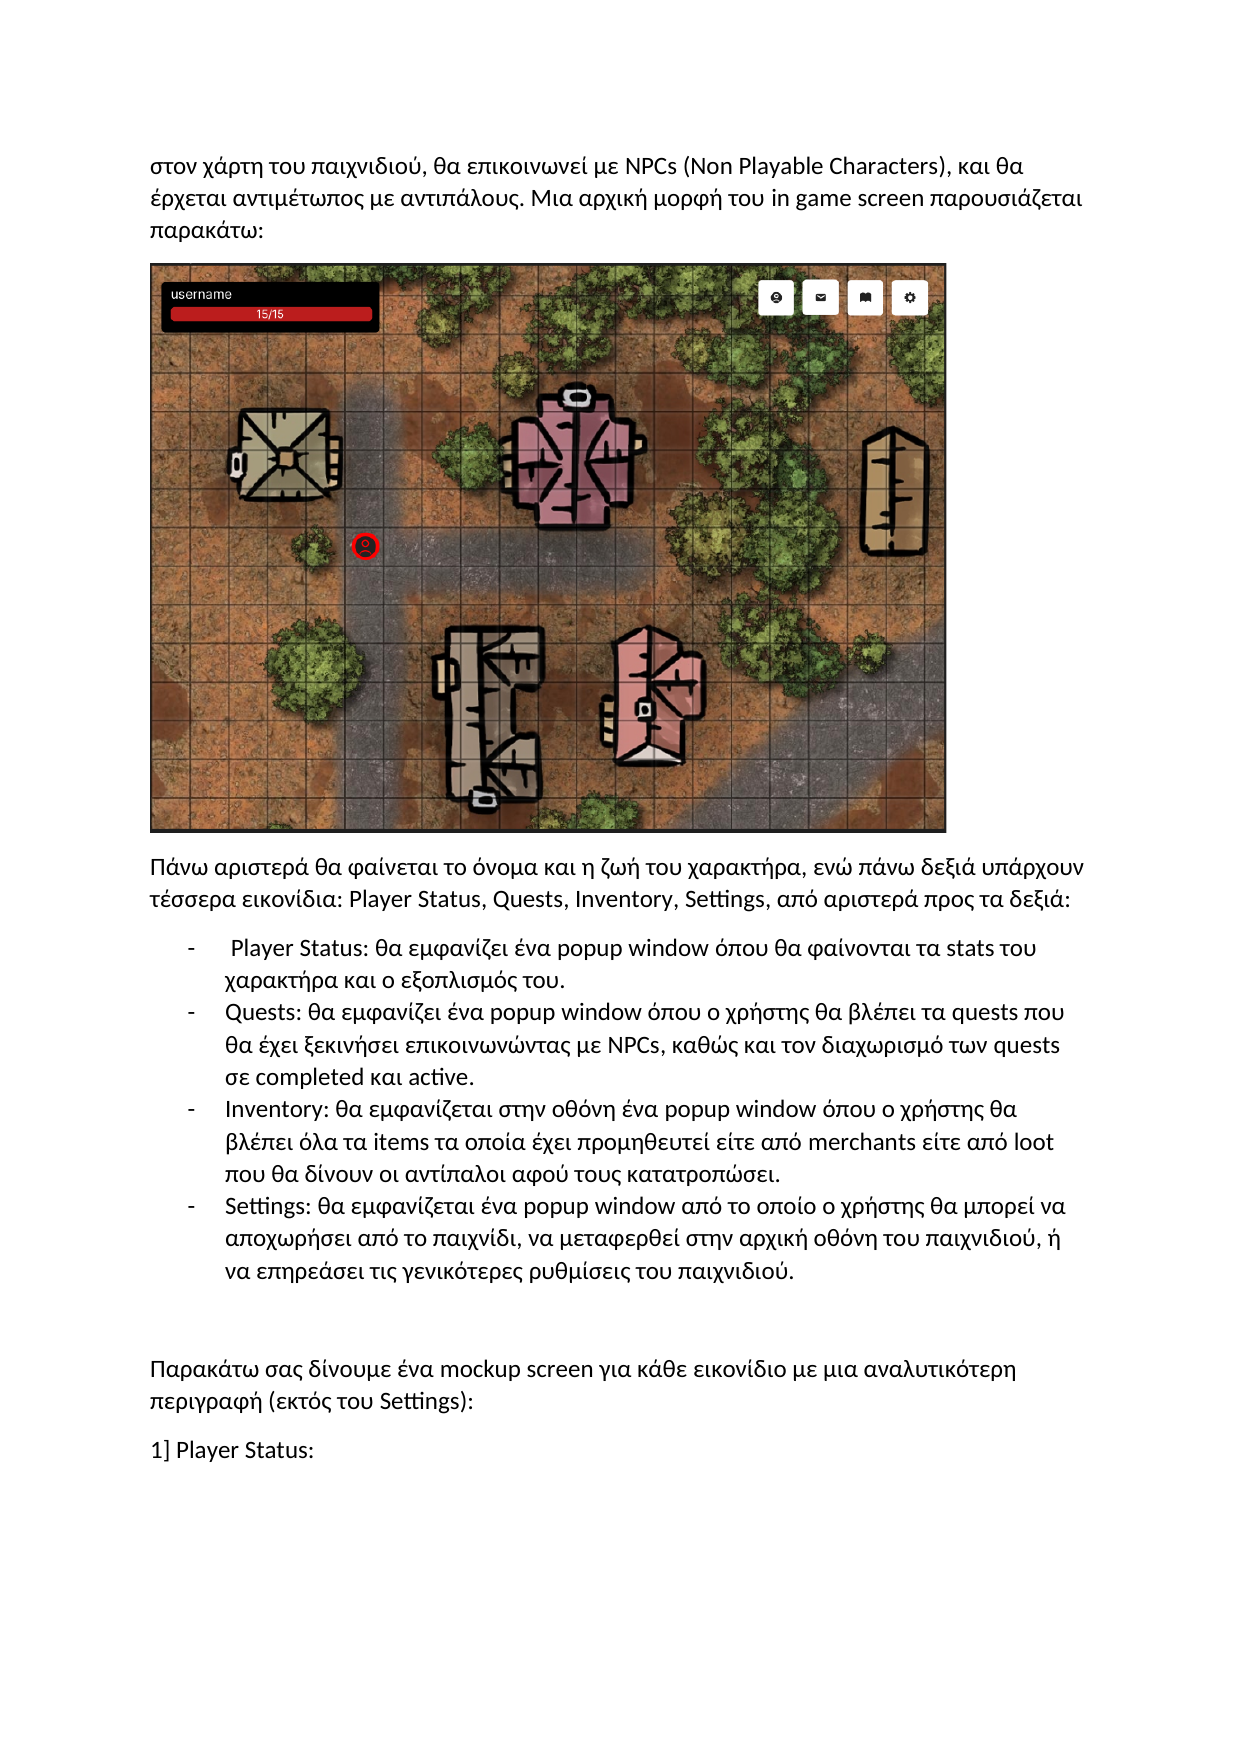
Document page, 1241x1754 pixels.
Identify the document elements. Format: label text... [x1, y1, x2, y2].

text Πάνω αριστερά θα φαίνεται το όνομα και η ζωή του χαρακτήρα, ενώ πάνω δεξιά υπάρχουν τέσσερα εικονίδια: Player Status, Quests, Inventory, Settings, από αριστερά προς τα δεξιά: [150, 851, 1090, 913]
list Inventory: θα εμφανίζεται στην οθόνη ένα popup window όπου ο χρήστης θα βλέπει όλα τα items τα οποία έχει προμηθευτεί είτε από merchants είτε από loot που θα δίνουν οι αντίπαλοι αφού τους κατατροπώσει. [187, 1093, 1090, 1188]
text Παρακάτω σας δίνουμε ένα mockup screen για κάθε εικονίδιο με μια αναλυτικότερη περιγραφή (εκτός του Settings): [150, 1353, 1090, 1416]
text 1] Player Status: [150, 1434, 1090, 1464]
list Player Status: θα εμφανίζει ένα popup window όπου θα φαίνονται τα stats του χαρακτήρα και ο εξοπλισμός του. [187, 932, 1090, 995]
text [150, 150, 1090, 245]
list Quests: θα εμφανίζει ένα popup window όπου ο χρήστης θα βλέπει τα quests που θα έχει ξεκινήσει επικοινωνώντας με NPCs, καθώς και τον διαχωρισμό των quests σε completed και active. [187, 996, 1090, 1092]
list Settings: θα εμφανίζεται ένα popup window από το οποίο ο χρήστης θα μπορεί να αποχωρήσει από το παιχνίδι, να μεταφερθεί στην αρχική οθόνη του παιχνιδιού, ή να επηρεάσει τις γενικότερες ρυθμίσεις του παιχνιδιού. [187, 1190, 1090, 1285]
picture [150, 263, 947, 833]
